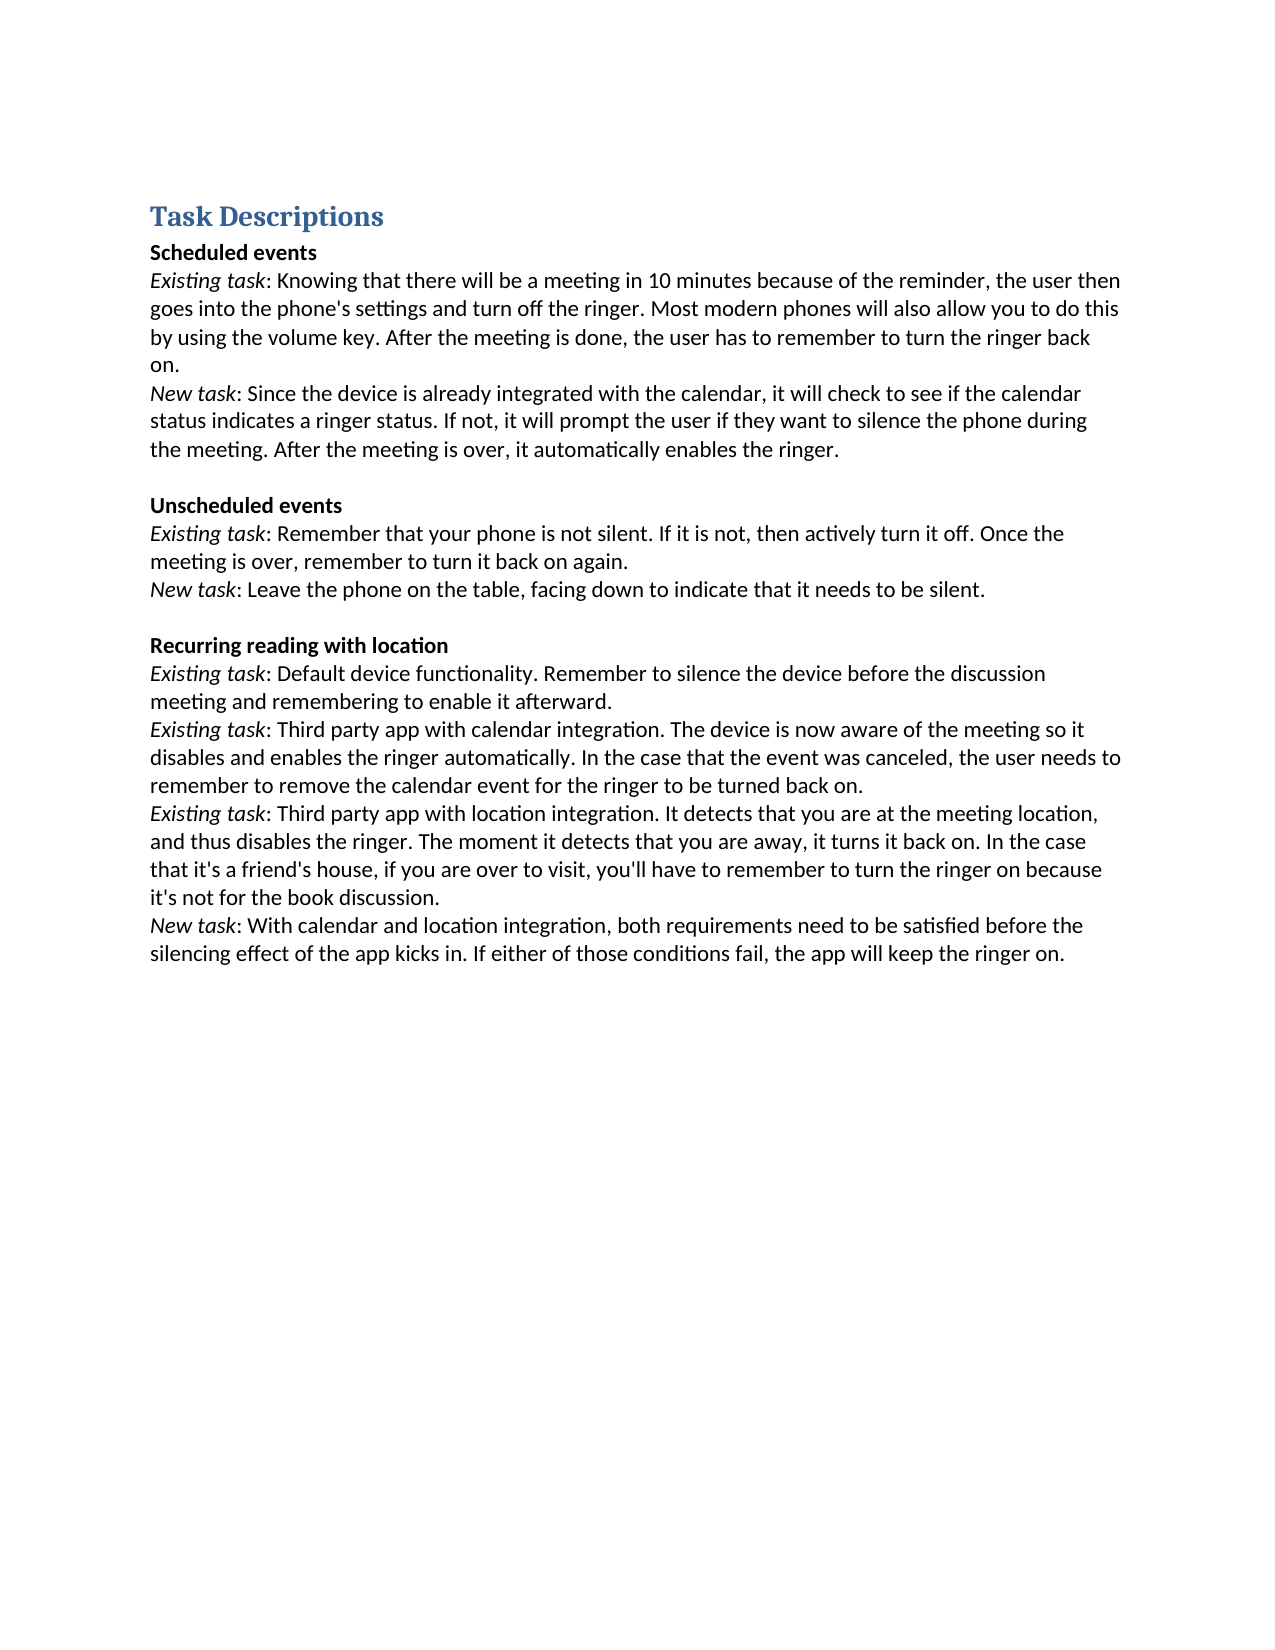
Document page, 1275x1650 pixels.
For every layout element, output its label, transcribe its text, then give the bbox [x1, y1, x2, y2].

text Existing task: Knowing that there will be a meeting in 10 minutes because of the reminder, the user then goes into the phone's settings and turn off the ringer. Most modern phones will also allow you to do this by using the volume key. After the meeting is done, the user has to remember to turn the ringer back on. [150, 267, 1125, 379]
subtitle Task Descriptions [150, 200, 1125, 233]
text Existing task: Third party app with calendar integration. The device is now aware of the meeting so it disables and enables the ringer automatically. In the case that the event was canceled, the user needs to remember to remove the calendar event for the ringer to be turned back on. [150, 715, 1125, 799]
text Scheduled events [150, 238, 1125, 267]
text Existing task: Remember that your phone is not silent. If it is not, then actively turn it off. Once the meeting is over, remember to turn it back on again. [150, 519, 1125, 575]
text New task: Leave the phone on the table, facing down to indicate that it needs to be silent. [150, 575, 1125, 603]
text Existing task: Third party app with location integration. It detects that you are at the meeting location, and thus disables the ringer. The moment it detects that you are away, it turns it back on. In the case that it's a friend's house, if you are over to visit, you'll have to remember to turn the ringer on because it's not for the book discussion. [150, 799, 1125, 911]
text New task: With calendar and location integration, both requirements need to be satisfied before the silencing effect of the app kicks in. If either of those conditions fail, the app will keep the ringer on. [150, 911, 1125, 967]
text New task: Since the device is already integrated with the calendar, it will check to see if the calendar status indicates a ringer status. If not, it will prompt the user if they want to silence the phone during the meeting. After the meeting is over, it automatically enables the ringer. [150, 379, 1125, 463]
text Recurring reading with location [150, 631, 1125, 659]
text Existing task: Default device functionality. Remember to silence the device before the discussion meeting and remembering to enable it afterward. [150, 659, 1125, 715]
text Unscheduled events [150, 491, 1125, 519]
